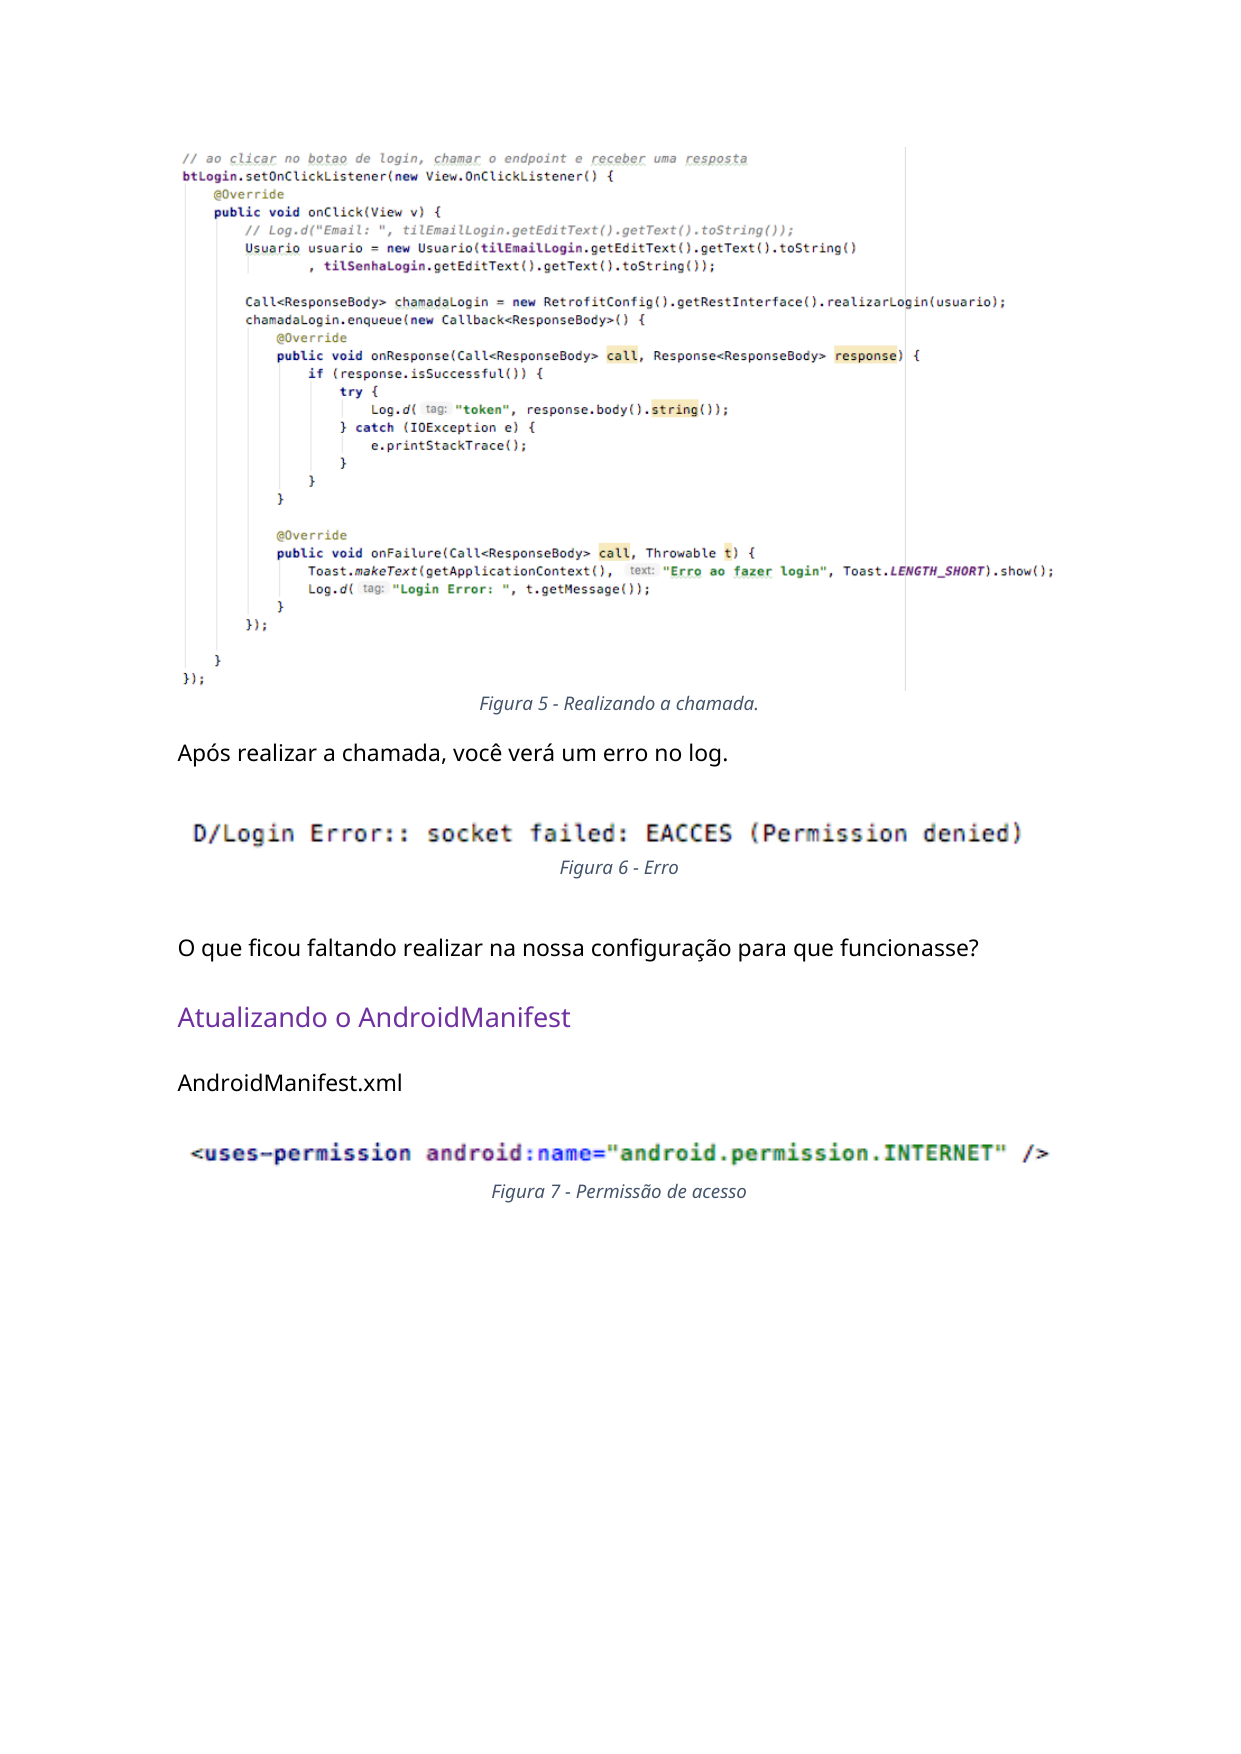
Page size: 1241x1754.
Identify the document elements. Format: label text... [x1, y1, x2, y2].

text O que ficou faltando realizar na nossa configuração para que funcionasse? [177, 932, 1063, 963]
text Figura 7 - Permissão de acesso [177, 1179, 1063, 1204]
subtitle Atualizando o AndroidManifest [177, 999, 1063, 1036]
text Após realizar a chamada, você verá um erro no log. [177, 737, 1063, 768]
picture [177, 147, 1062, 691]
picture [177, 1129, 1062, 1179]
text AndroidManifest.xml [177, 1067, 1063, 1098]
picture [177, 799, 1036, 855]
text Figura 5 - Realizando a chamada. [177, 691, 1063, 716]
text Figura 6 - Erro [177, 854, 1063, 880]
